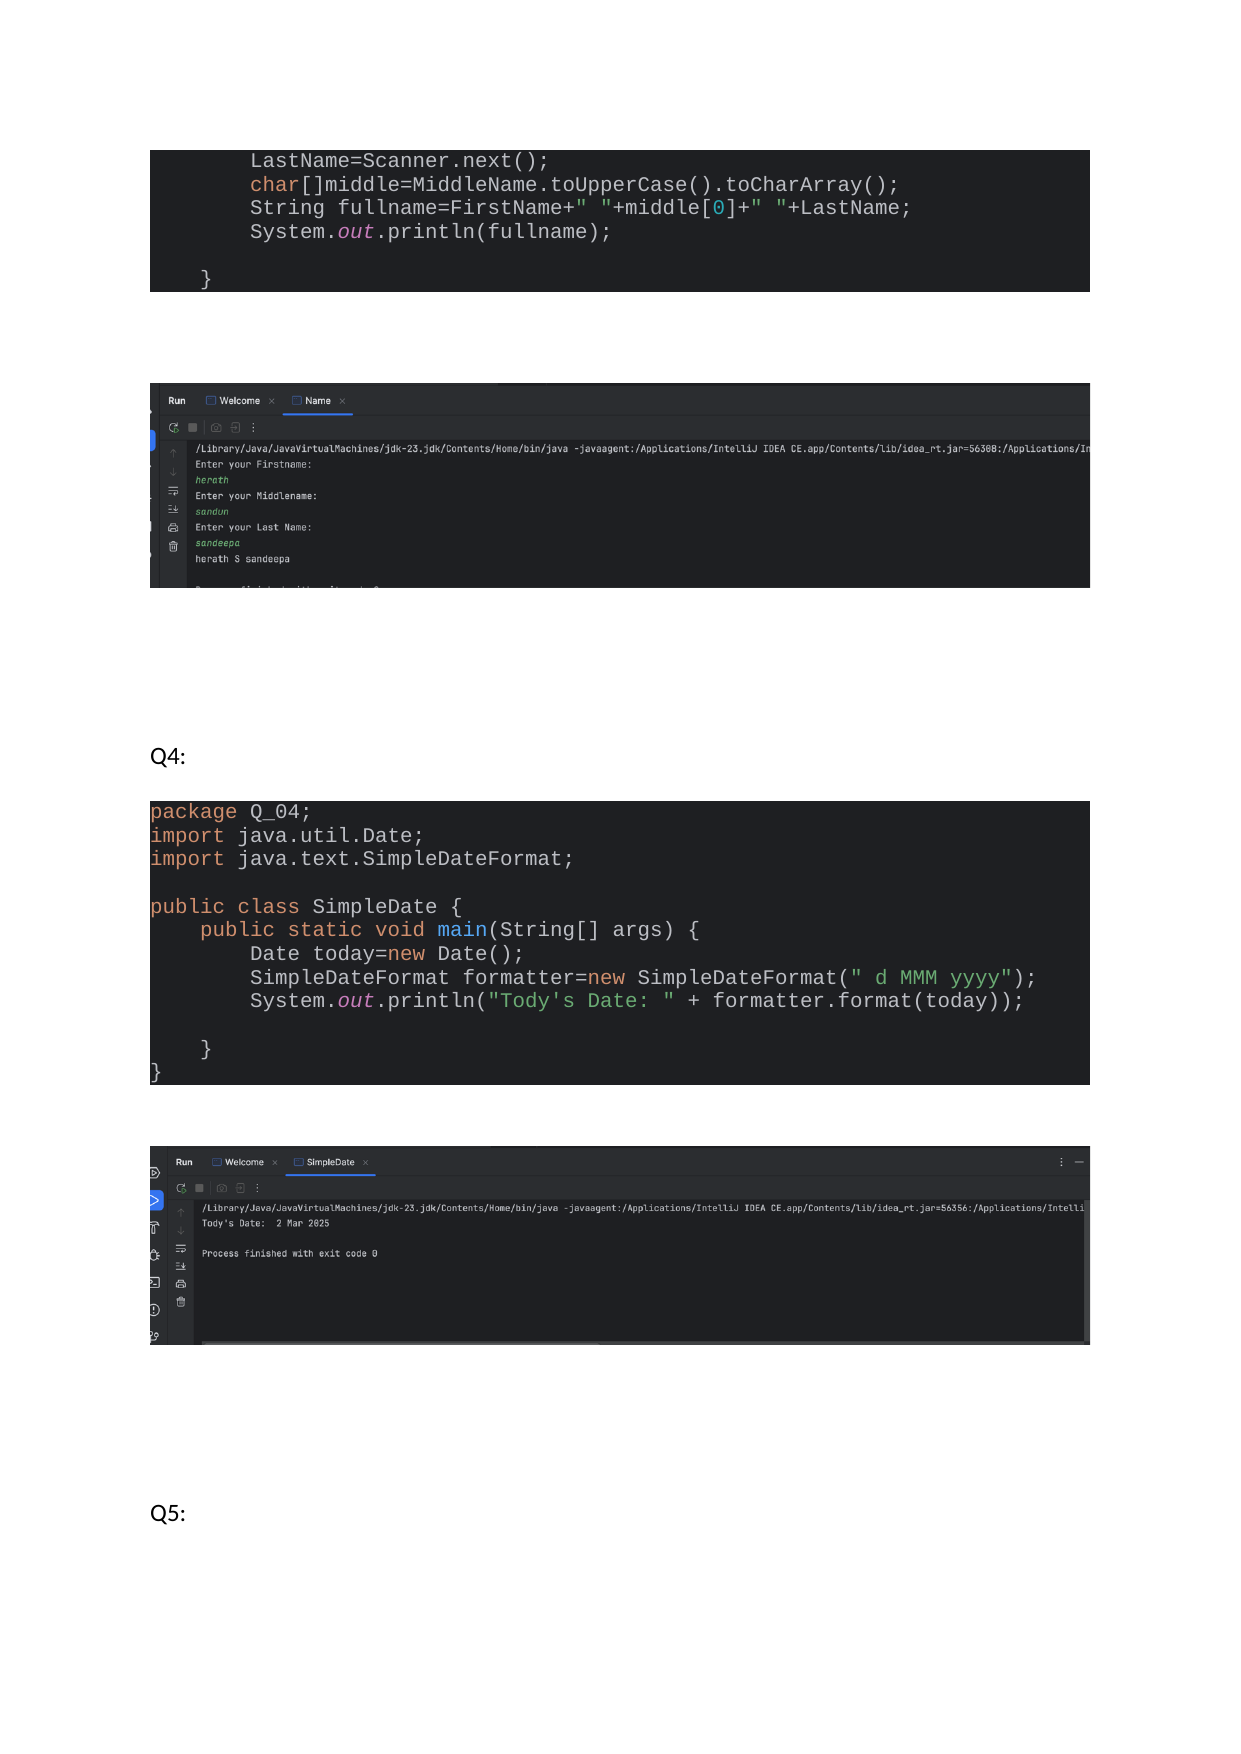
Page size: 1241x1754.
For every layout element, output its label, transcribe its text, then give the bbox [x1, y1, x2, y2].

picture [150, 1146, 1091, 1345]
text package Q_04; import java.util.Date; import java.text.SimpleDateFormat; public class SimpleDate { public static void main(String[] args) { Date today=new Date(); SimpleDateFormat formatter=new SimpleDateFormat(" d MMM yyyy"); System.out.println("Tody's Date: " + formatter.format(today)); } } [150, 801, 1090, 1085]
text Q4: [150, 740, 1090, 771]
text Q5: [150, 1497, 1090, 1527]
picture [150, 383, 1091, 588]
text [150, 150, 1090, 292]
